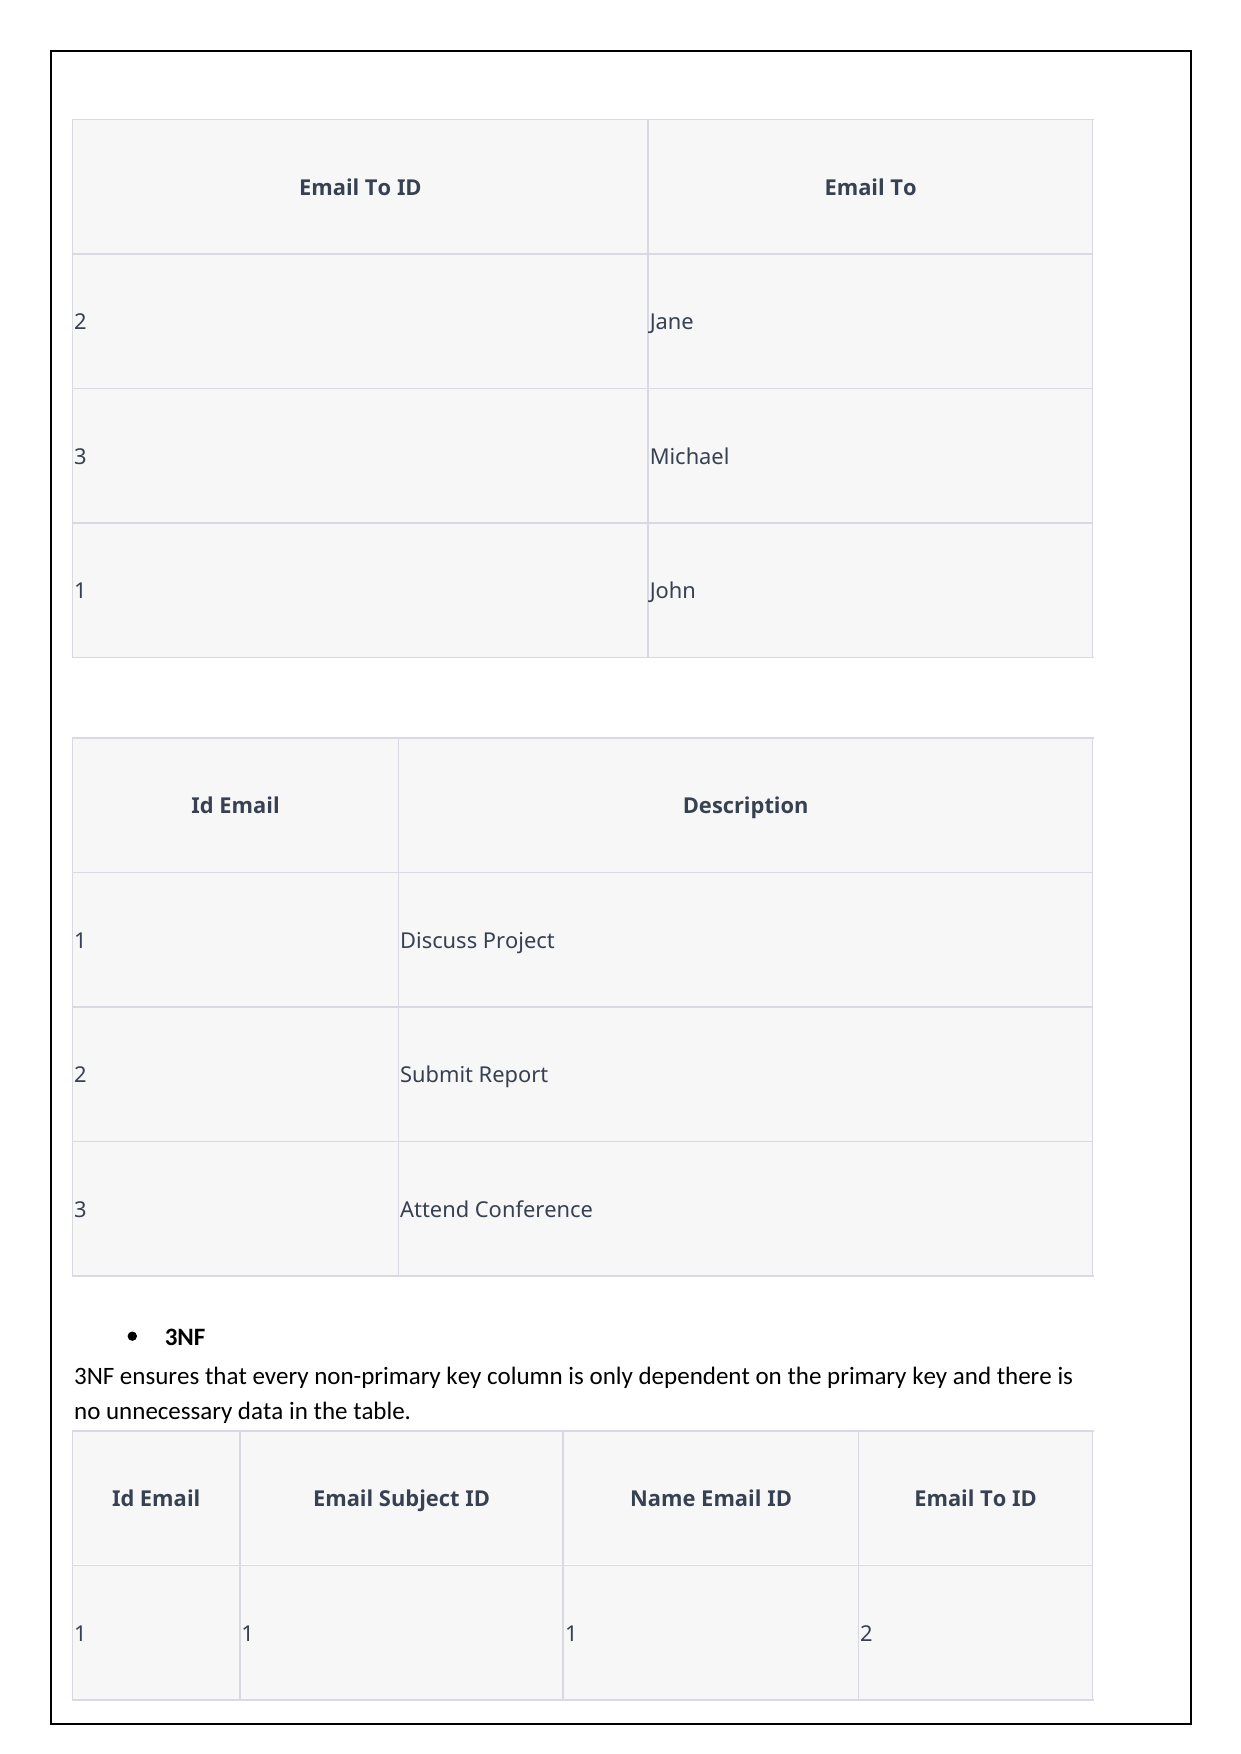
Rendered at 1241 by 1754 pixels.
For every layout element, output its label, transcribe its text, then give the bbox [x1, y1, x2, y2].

text 3NF ensures that every non-primary key column is only dependent on the primary key and there is no unnecessary data in the table. [74, 1360, 1080, 1426]
table_cell 1 [73, 873, 398, 1006]
table_cell John [649, 524, 1092, 657]
table_header Email To [649, 120, 1092, 253]
table_cell 1 [564, 1566, 858, 1699]
table_cell 3 [73, 389, 647, 522]
table_cell Submit Report [399, 1008, 1092, 1141]
list 3NF [128, 1321, 1080, 1351]
table_header Id Email [73, 1432, 239, 1564]
table_cell Discuss Project [399, 873, 1092, 1006]
table_header Description [399, 739, 1092, 872]
table_cell 2 [73, 255, 647, 388]
table_cell 2 [859, 1566, 1092, 1699]
table_cell 1 [73, 524, 647, 657]
table_cell 2 [73, 1008, 398, 1141]
table_cell 1 [241, 1566, 562, 1699]
table_header Email To ID [73, 120, 647, 253]
table_cell 3 [73, 1142, 398, 1275]
table_header Name Email ID [564, 1432, 858, 1564]
table_cell Michael [649, 389, 1092, 522]
table_cell 1 [73, 1566, 239, 1699]
table_header Email Subject ID [241, 1432, 562, 1564]
table_header Email To ID [859, 1432, 1092, 1564]
table_cell Jane [649, 255, 1092, 388]
table_header Id Email [73, 739, 398, 872]
table_cell Attend Conference [399, 1142, 1092, 1275]
